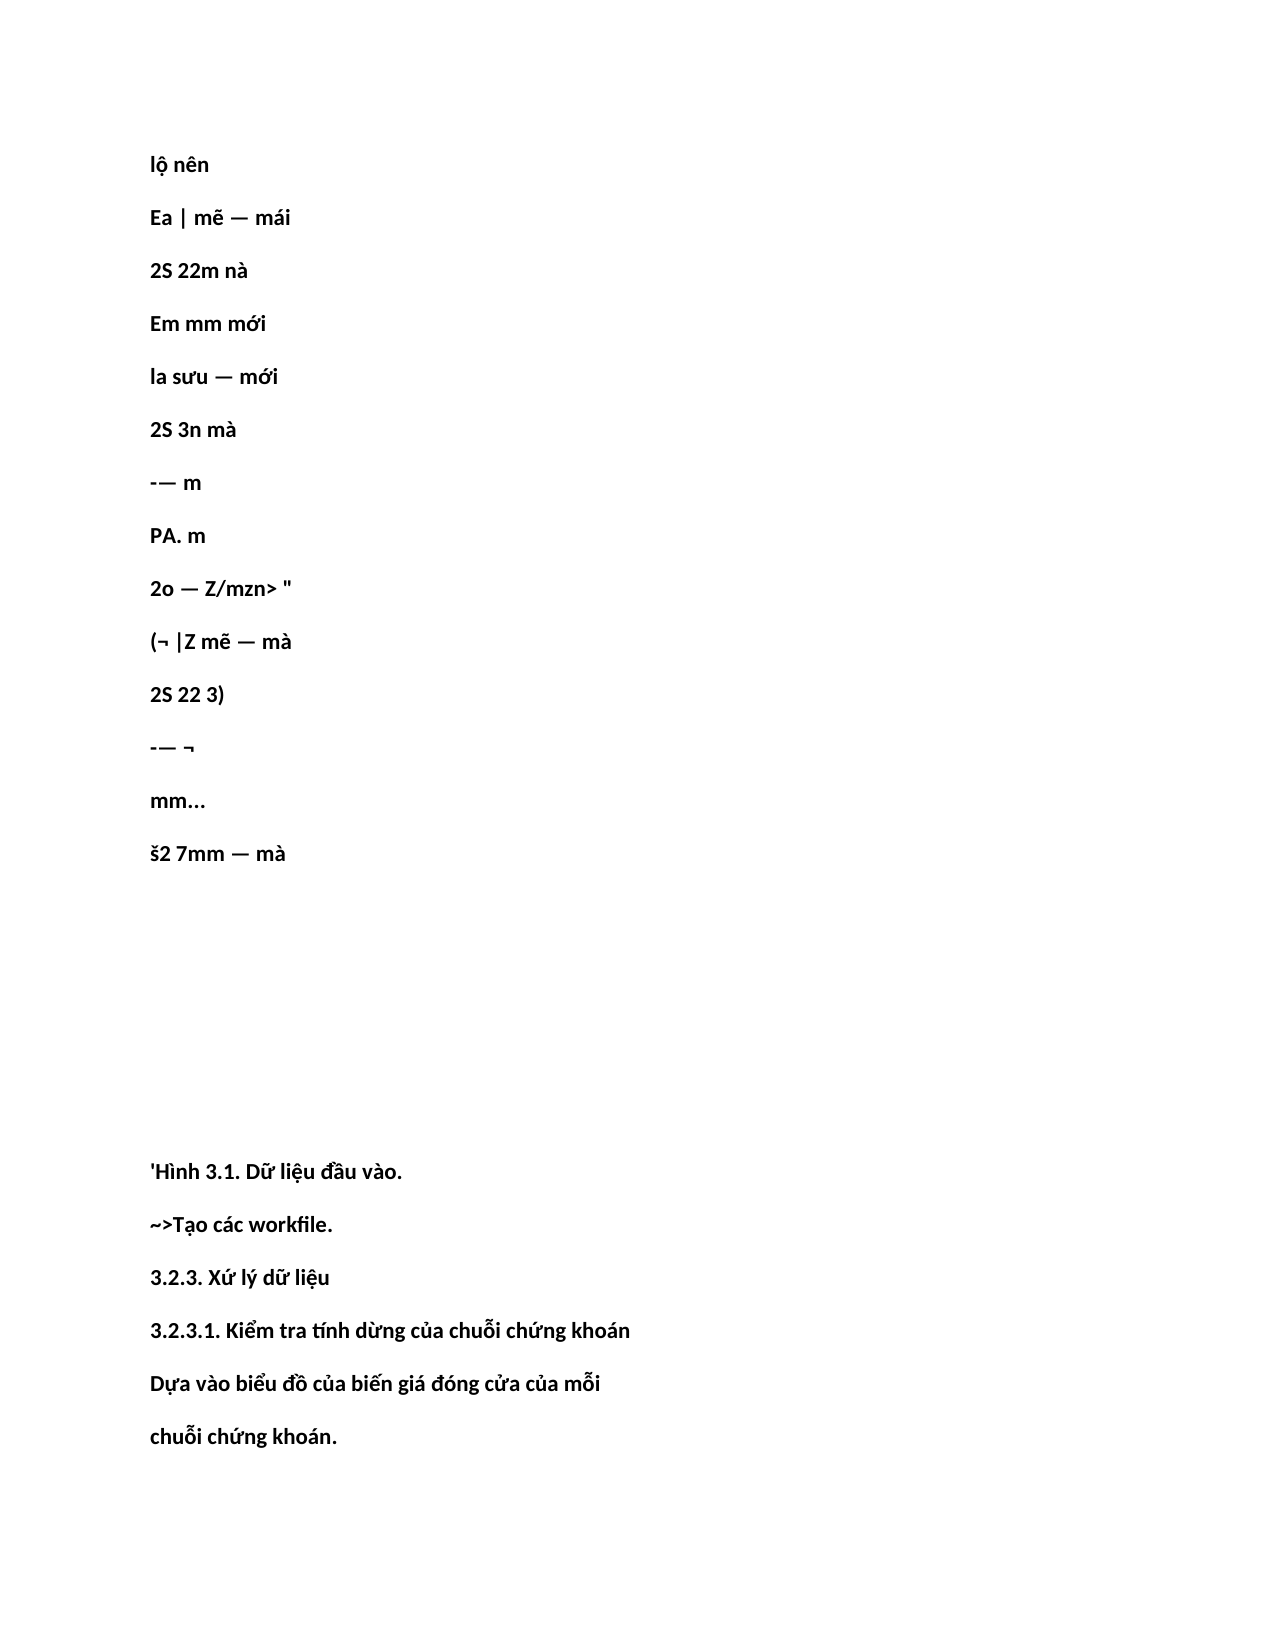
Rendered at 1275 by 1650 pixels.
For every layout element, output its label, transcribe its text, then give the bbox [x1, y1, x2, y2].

text -— ¬ [150, 733, 1125, 761]
text ~>Tạo các workfile. [150, 1210, 1125, 1238]
text 3.2.3. Xứ lý dữ liệu [150, 1263, 1125, 1291]
text la sưu — mới [150, 362, 1125, 390]
text chuỗi chứng khoán. [150, 1422, 1125, 1451]
text PA. m [150, 521, 1125, 549]
text mm... [150, 786, 1125, 814]
text Ea | mẽ — mái [150, 203, 1125, 231]
text 2S 3n mà [150, 415, 1125, 443]
text 2S 22 3) [150, 680, 1125, 708]
text 3.2.3.1. Kiểm tra tính dừng của chuỗi chứng khoán [150, 1316, 1125, 1344]
text lộ nên [150, 150, 1125, 178]
text -— m [150, 468, 1125, 496]
text 2S 22m nà [150, 256, 1125, 284]
text Dựa vào biểu đồ của biến giá đóng cửa của mỗi [150, 1369, 1125, 1397]
text 2o — Z/mzn> " [150, 574, 1125, 602]
text š2 7mm — mà [150, 839, 1125, 867]
text Em mm mới [150, 309, 1125, 337]
text (¬ |Z mẽ — mà [150, 627, 1125, 655]
text 'Hình 3.1. Dữ liệu đầu vào. [150, 1157, 1125, 1185]
